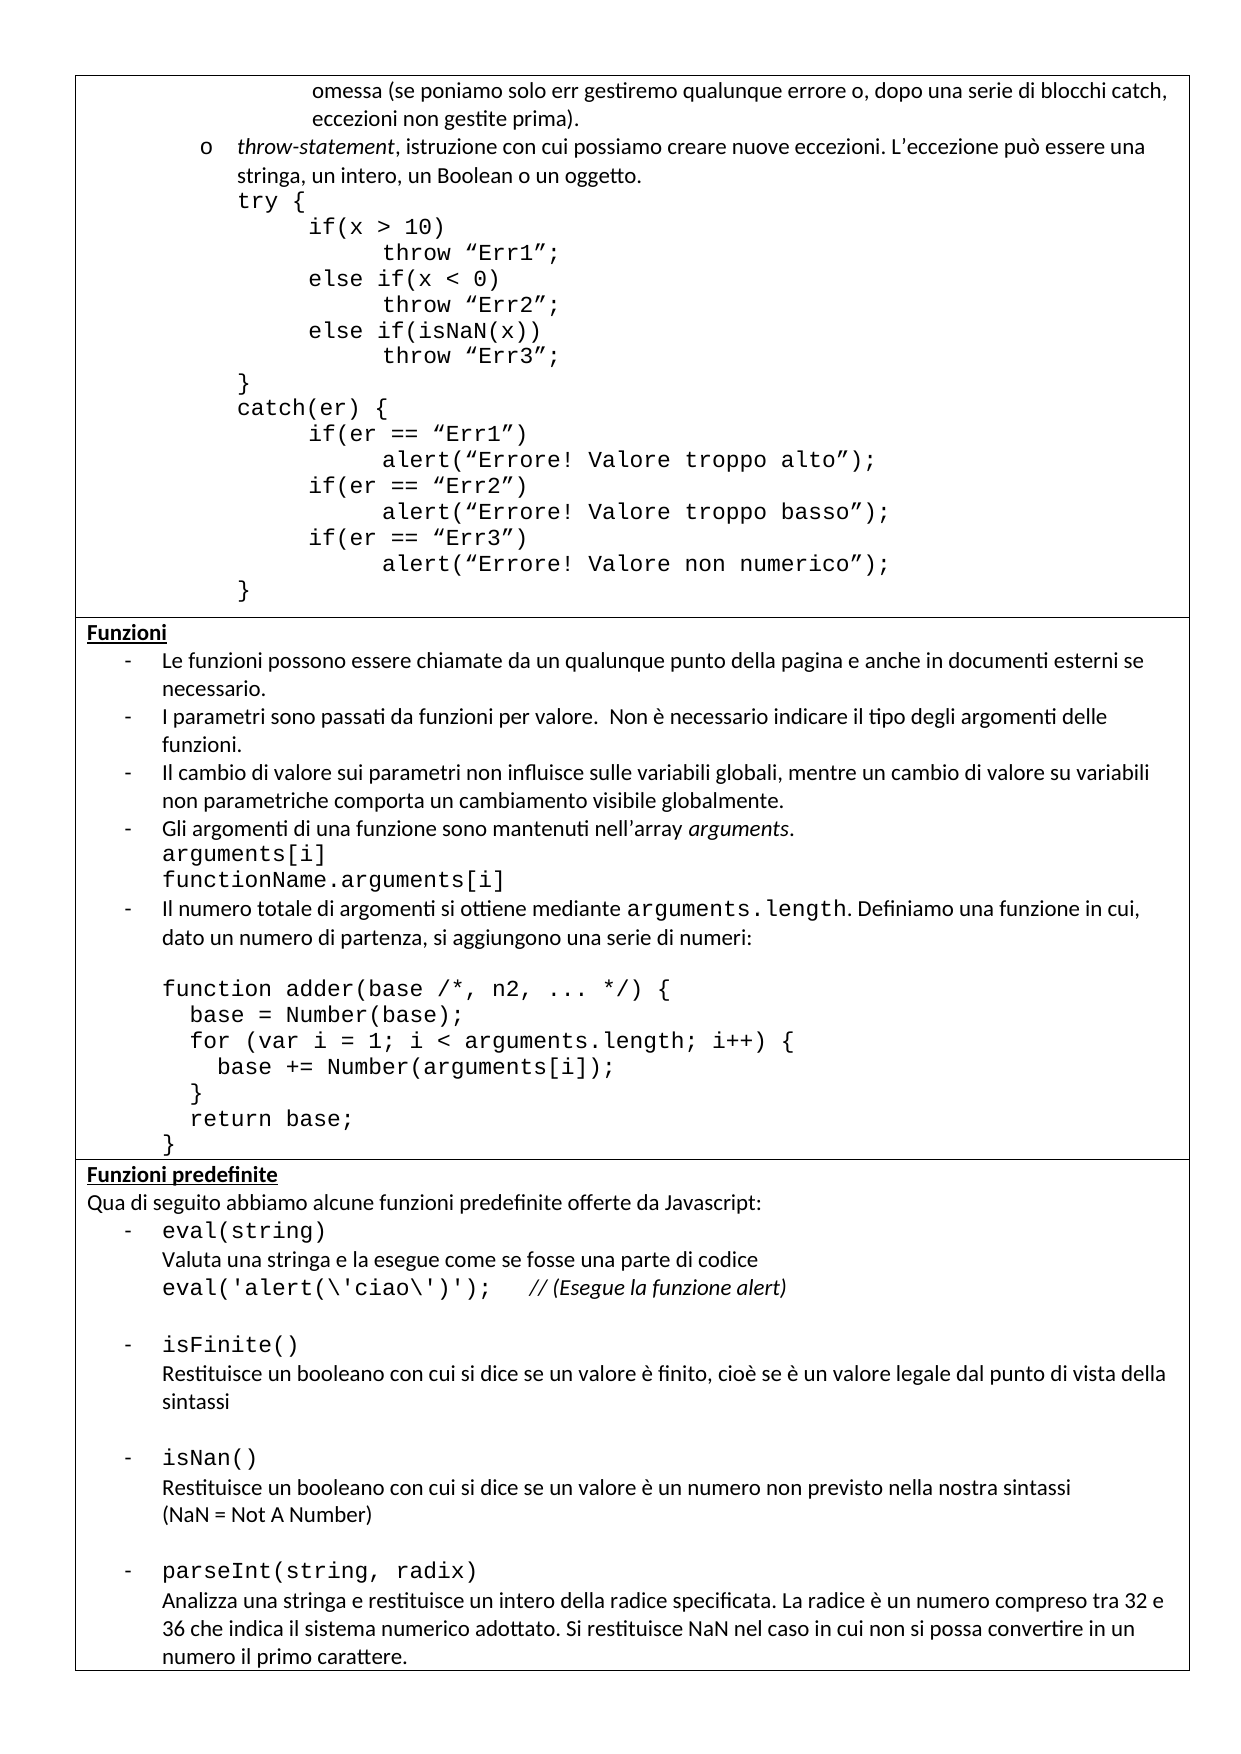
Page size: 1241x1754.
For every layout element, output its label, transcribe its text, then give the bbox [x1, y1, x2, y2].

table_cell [76, 1160, 1189, 1670]
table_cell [76, 76, 1189, 617]
table_cell Funzioni Le funzioni possono essere chiamate da un qualunque punto della pagina e anche in documenti esterni se necessario. I parametri sono passati da funzioni per valore. Non è necessario indicare il tipo degli argomenti delle funzioni. Il cambio di valore sui parametri non influisce sulle variabili globali, mentre un cambio di valore su variabili non parametriche comporta un cambiamento visibile globalmente. Gli argomenti di una funzione sono mantenuti nell’array arguments. arguments[i] functionName.arguments[i] Il numero totale di argomenti si ottiene mediante arguments.length. Definiamo una funzione in cui, dato un numero di partenza, si aggiungono una serie di numeri: function adder(base /*, n2, ... */) { base = Number(base); for (var i = 1; i < arguments.length; i++) { base += Number(arguments[i]); } return base; } [76, 618, 1189, 1159]
